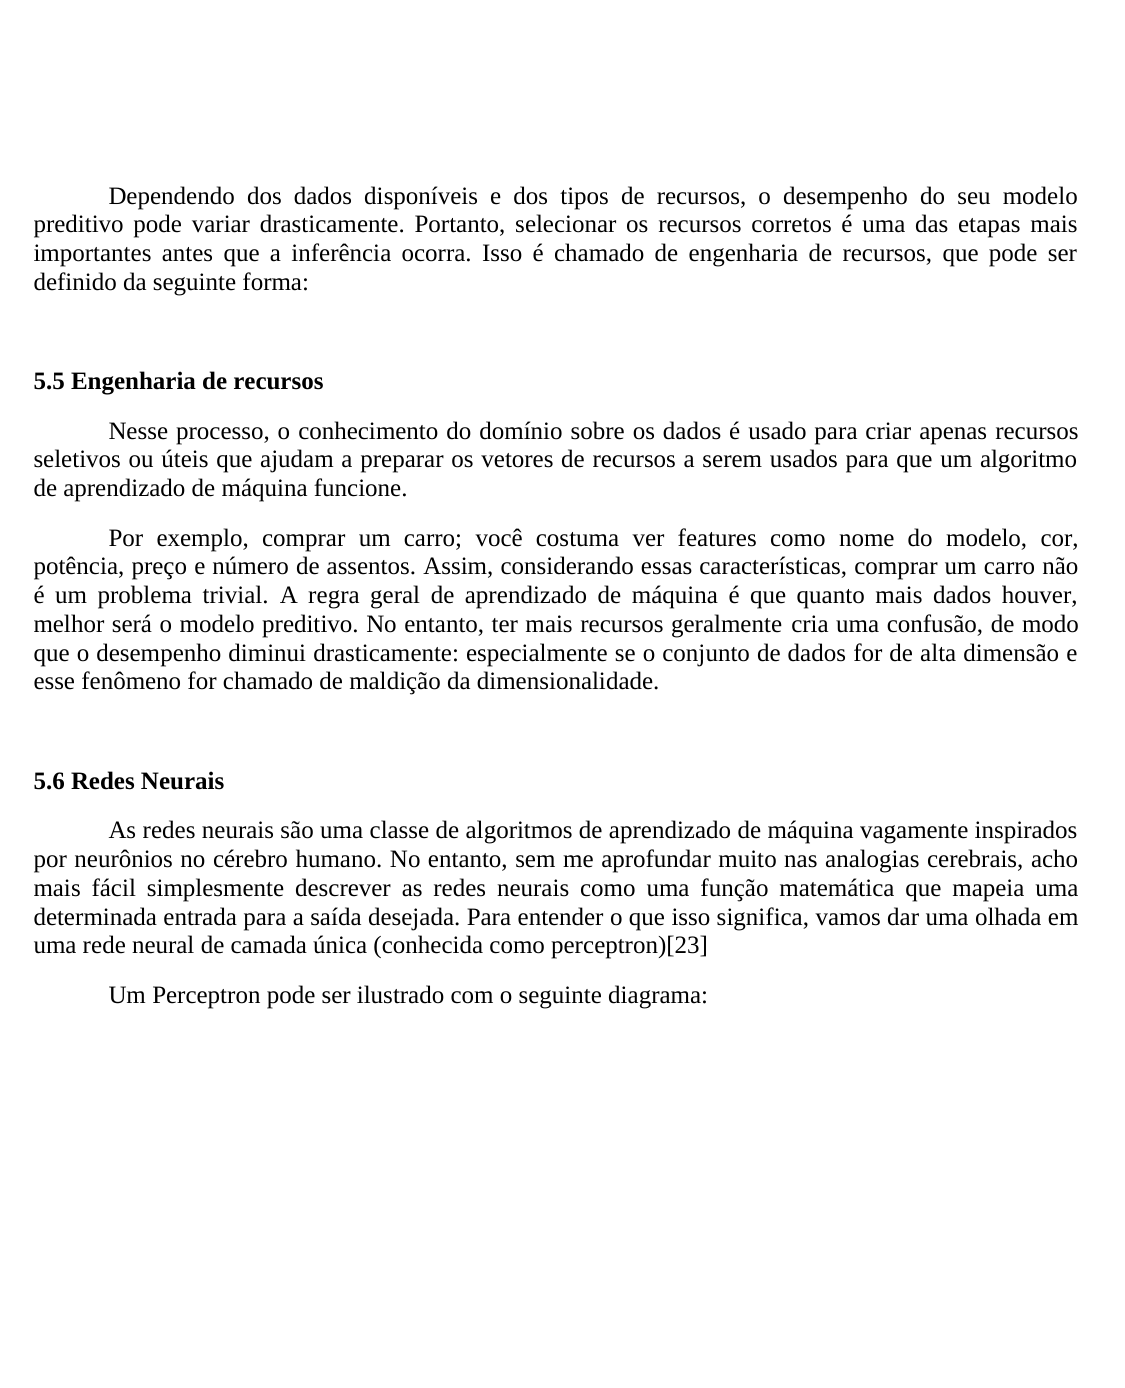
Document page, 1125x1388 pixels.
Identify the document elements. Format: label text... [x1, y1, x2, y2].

text As redes neurais são uma classe de algoritmos de aprendizado de máquina vagamente inspirados por neurônios no cérebro humano. No entanto, sem me aprofundar muito nas analogias cerebrais, acho mais fácil simplesmente descrever as redes neurais como uma função matemática que mapeia uma determinada entrada para a saída desejada. Para entender o que isso significa, vamos dar uma olhada em uma rede neural de camada única (conhecida como perceptron)[23] [33, 815, 1079, 959]
text 5.5 Engenharia de recursos [33, 366, 1079, 395]
text Dependendo dos dados disponíveis e dos tipos de recursos, o desempenho do seu modelo preditivo pode variar drasticamente. Portanto, selecionar os recursos corretos é uma das etapas mais importantes antes que a inferência ocorra. Isso é chamado de engenharia de recursos, que pode ser definido da seguinte forma: [33, 181, 1079, 296]
text Nesse processo, o conhecimento do domínio sobre os dados é usado para criar apenas recursos seletivos ou úteis que ajudam a preparar os vetores de recursos a serem usados para que um algoritmo de aprendizado de máquina funcione. [33, 416, 1079, 502]
text Um Perceptron pode ser ilustrado com o seguinte diagrama: [33, 980, 1079, 1009]
text 5.6 Redes Neurais [33, 766, 1079, 794]
text Por exemplo, comprar um carro; você costuma ver features como nome do modelo, cor, potência, preço e número de assentos. Assim, considerando essas características, comprar um carro não é um problema trivial. A regra geral de aprendizado de máquina é que quanto mais dados houver, melhor será o modelo preditivo. No entanto, ter mais recursos geralmente cria uma confusão, de modo que o desempenho diminui drasticamente: especialmente se o conjunto de dados for de alta dimensão e esse fenômeno for chamado de maldição da dimensionalidade. [33, 523, 1079, 695]
